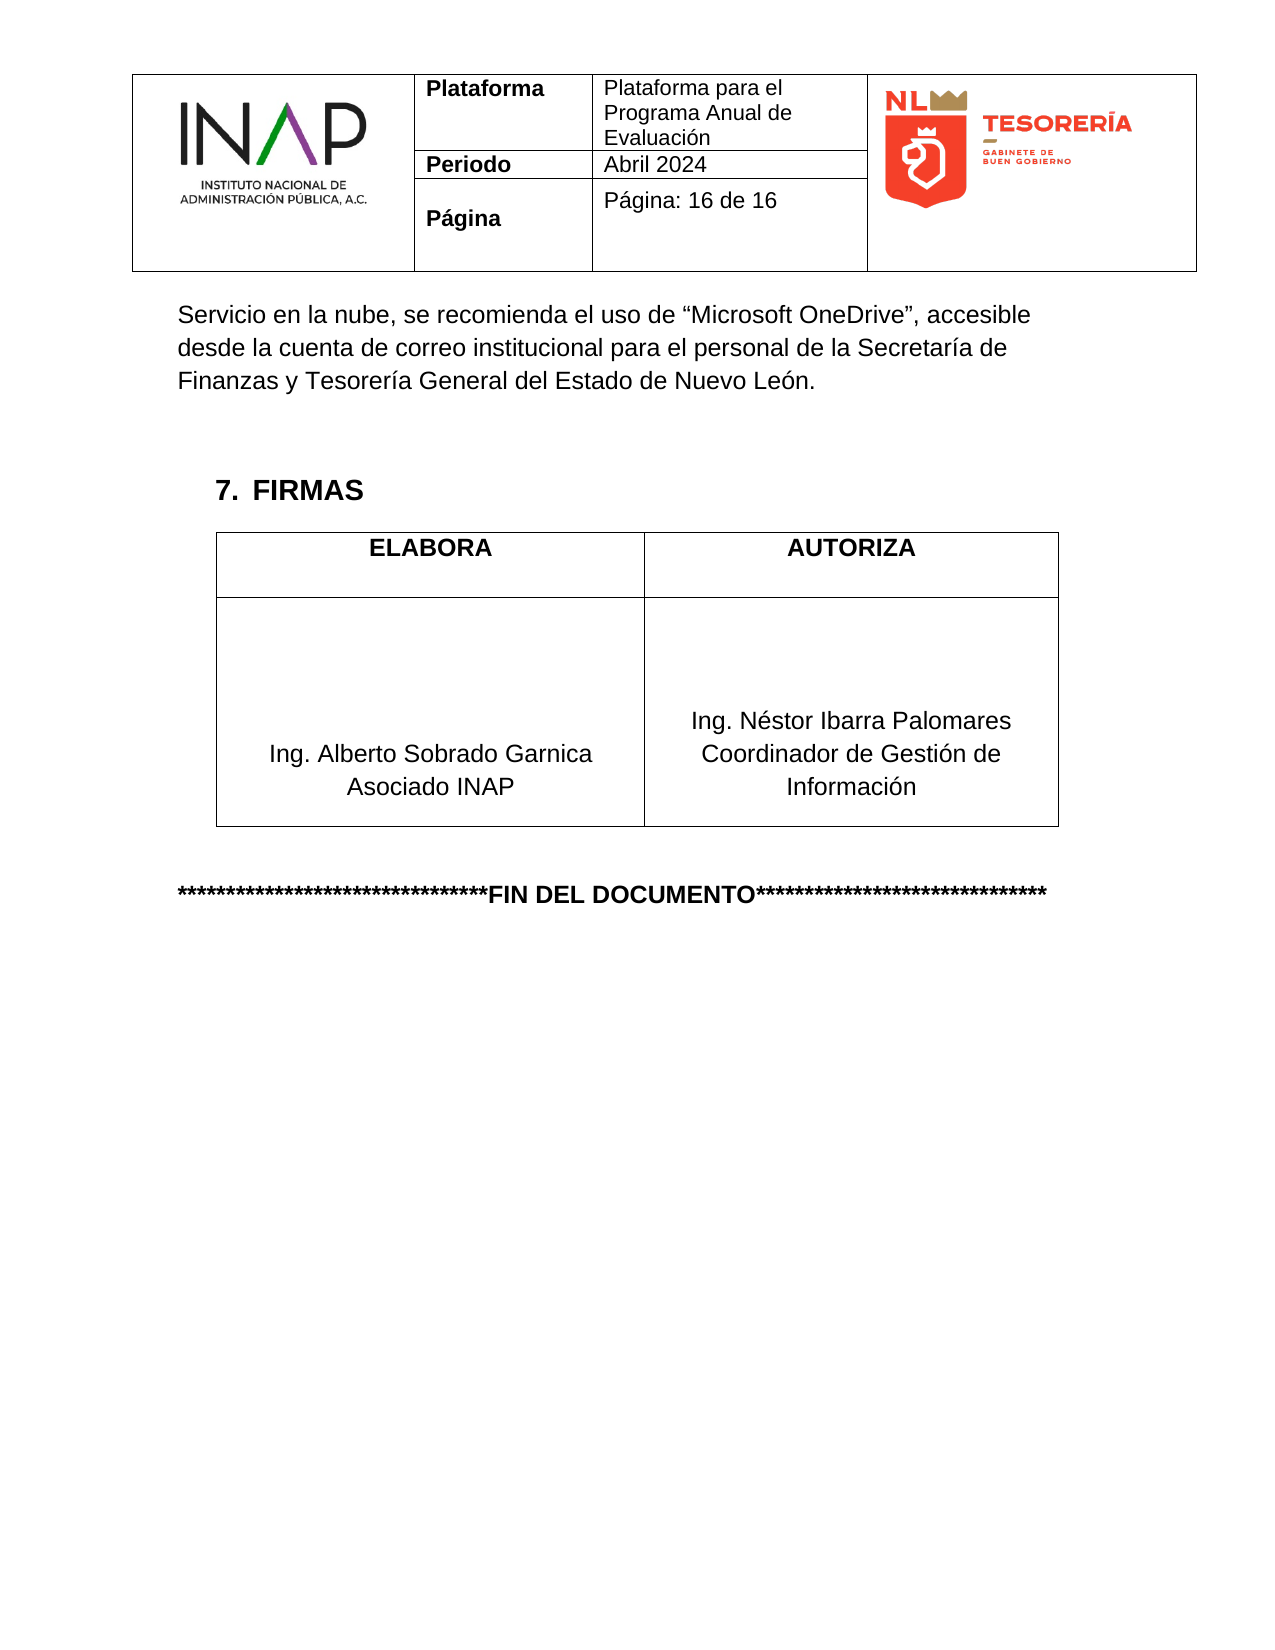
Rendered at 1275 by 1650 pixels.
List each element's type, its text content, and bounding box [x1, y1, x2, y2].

table_cell Ing. Alberto Sobrado Garnica Asociado INAP [217, 598, 644, 826]
picture [143, 86, 400, 221]
table_cell Ing. Néstor Ibarra Palomares Coordinador de Gestión de Información [645, 598, 1058, 826]
list FIRMAS [215, 473, 1098, 506]
text Servicio en la nube, se recomienda el uso de “Microsoft OneDrive”, accesible desde la cuenta de correo institucional para el personal de la Secretaría de Finanzas y Tesorería General del Estado de Nuevo León. [177, 300, 1098, 395]
table_header ELABORA [217, 533, 644, 597]
table_header AUTORIZA [645, 533, 1058, 597]
picture [878, 89, 1135, 208]
text ********************************FIN DEL DOCUMENTO****************************** [177, 881, 1098, 909]
